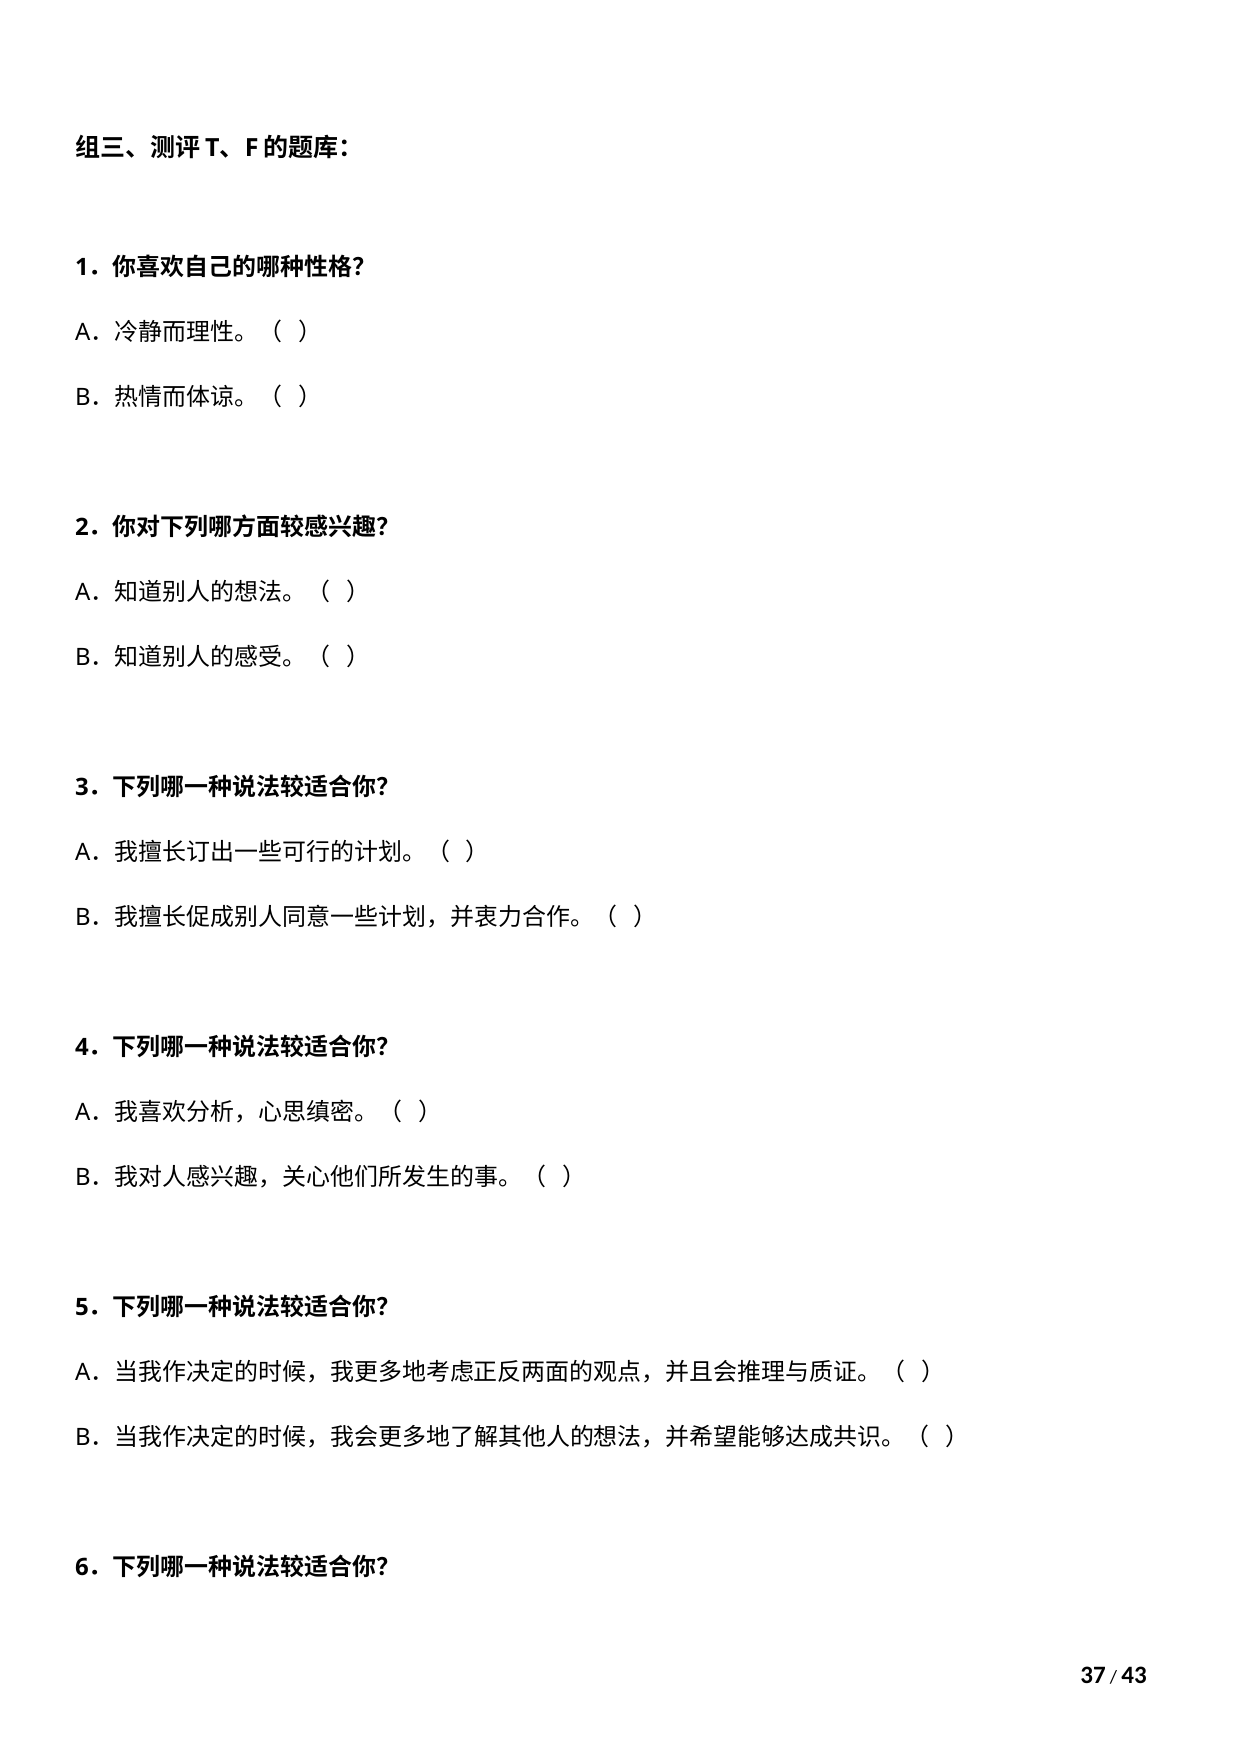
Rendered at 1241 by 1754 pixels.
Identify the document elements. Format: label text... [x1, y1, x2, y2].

text A．当我作决定的时候，我更多地考虑正反两面的观点，并且会推理与质证。（ ） [75, 1337, 1165, 1402]
text 5．下列哪一种说法较适合你？ [75, 1272, 1165, 1337]
text 1．你喜欢自己的哪种性格？ [75, 232, 1165, 297]
text B．热情而体谅。（ ） [75, 362, 1165, 427]
text 3．下列哪一种说法较适合你？ [75, 752, 1165, 817]
text B．知道别人的感受。（ ） [75, 622, 1165, 687]
text 4．下列哪一种说法较适合你？ [75, 1012, 1165, 1077]
text A．知道别人的想法。（ ） [75, 557, 1165, 622]
text B．我对人感兴趣，关心他们所发生的事。（ ） [75, 1142, 1165, 1207]
text A．我擅长订出一些可行的计划。（ ） [75, 817, 1165, 882]
text A．冷静而理性。（ ） [75, 297, 1165, 362]
text B．我擅长促成别人同意一些计划，并衷力合作。（ ） [75, 882, 1165, 947]
text B．当我作决定的时候，我会更多地了解其他人的想法，并希望能够达成共识。（ ） [75, 1402, 1165, 1467]
text 6．下列哪一种说法较适合你？ [75, 1532, 1165, 1597]
text A．我喜欢分析，心思缜密。（ ） [75, 1077, 1165, 1142]
subtitle 组三、测评T、F的题库： [75, 113, 1165, 178]
text 2．你对下列哪方面较感兴趣？ [75, 492, 1165, 557]
